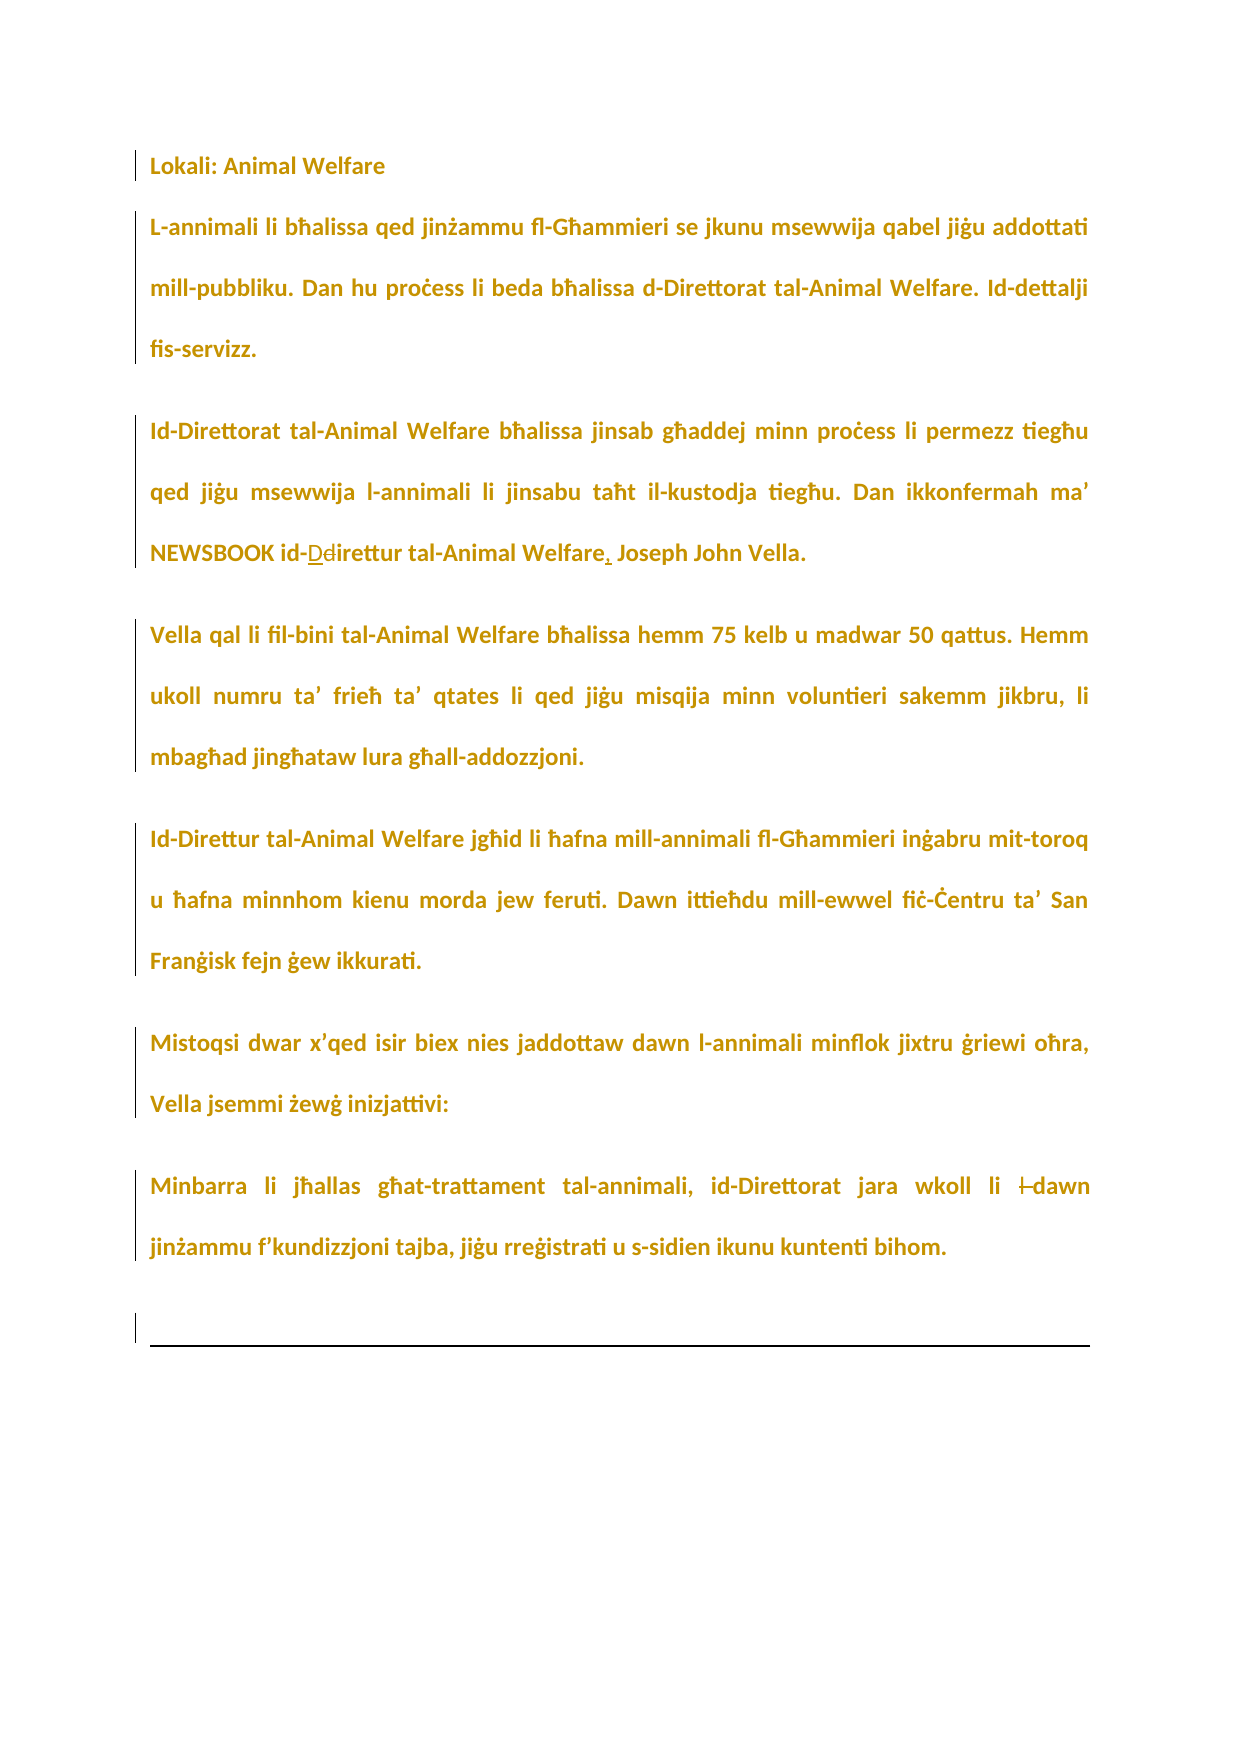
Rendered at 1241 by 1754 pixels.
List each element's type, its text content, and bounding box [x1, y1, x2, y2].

text Minbarra li jħallas għat-trattament tal-annimali, id-Direttorat jara wkoll li dawn jinżammu f’kundizzjoni tajba, jiġu rreġistrati u s-sidien ikunu kuntenti bihom. [150, 1170, 1090, 1261]
text Id-Direttorat tal-Animal Welfare bħalissa jinsab għaddej minn proċess li permezz tiegħu qed jiġu msewwija l-annimali li jinsabu taħt il-kustodja tiegħu. Dan ikkonfermah ma’ NEWSBOOK id-irettur tal-Animal Welfare Joseph John Vella. [150, 415, 1090, 568]
text Vella qal li fil-bini tal-Animal Welfare bħalissa hemm 75 kelb u madwar 50 qattus. Hemm ukoll numru ta’ frieħ ta’ qtates li qed jiġu misqija minn voluntieri sakemm jikbru, li mbagħad jingħataw lura għall-addozzjoni. [150, 619, 1090, 772]
text Mistoqsi dwar x’qed isir biex nies jaddottaw dawn l-annimali minflok jixtru ġriewi oħra, Vella jsemmi żewġ inizjattivi: [150, 1027, 1090, 1118]
text Id-Direttur tal-Animal Welfare jgħid li ħafna mill-annimali fl-Għammieri inġabru mit-toroq u ħafna minnhom kienu morda jew feruti. Dawn ittieħdu mill-ewwel fiċ-Ċentru ta’ San Franġisk fejn ġew ikkurati. [150, 823, 1090, 976]
text L-annimali li bħalissa qed jinżammu fl-Għammieri se jkunu msewwija qabel jiġu addottati mill-pubbliku. Dan hu proċess li beda bħalissa d-Direttorat tal-Animal Welfare. Id-dettalji fis-servizz. [150, 211, 1090, 364]
text Lokali: Animal Welfare [150, 150, 1090, 181]
